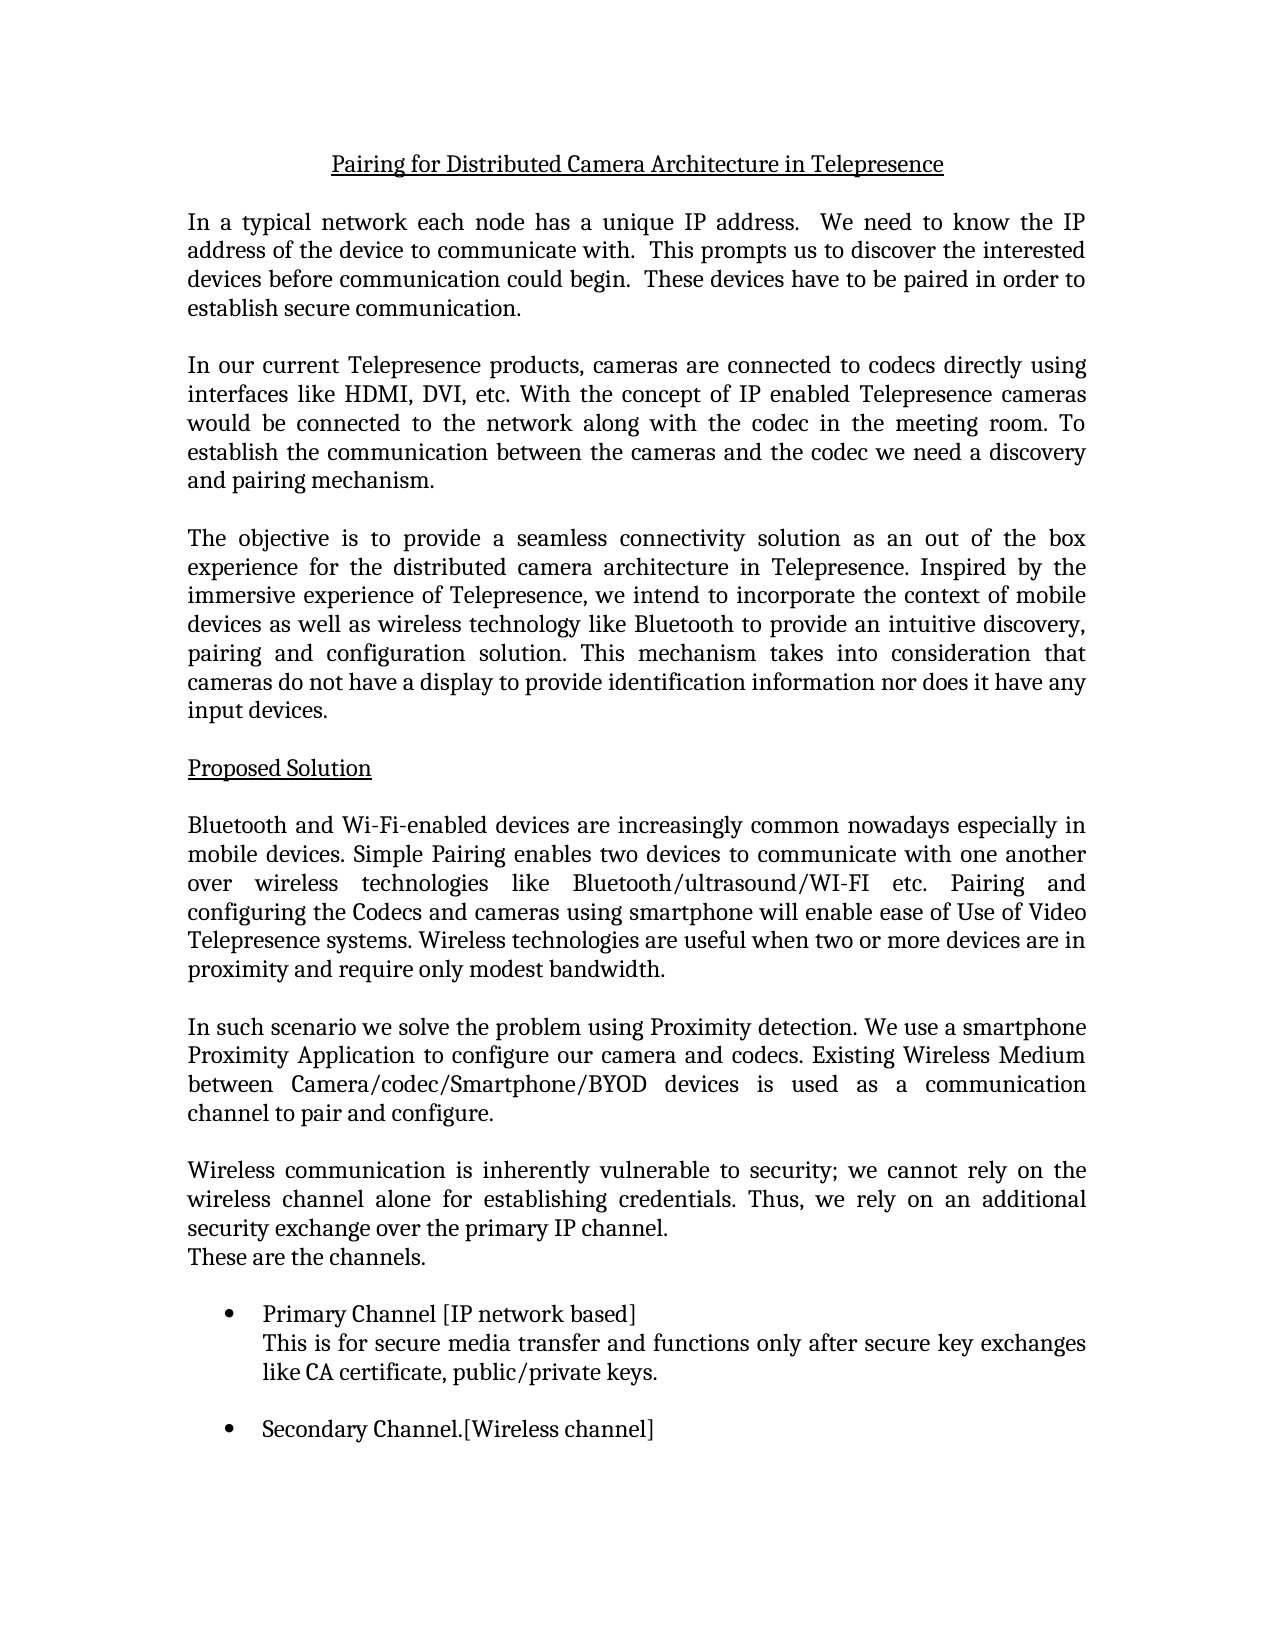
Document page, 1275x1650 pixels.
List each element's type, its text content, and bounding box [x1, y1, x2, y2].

text Bluetooth and Wi-Fi-enabled devices are increasingly common nowadays especially in mobile devices. Simple Pairing enables two devices to communicate with one another over wireless technologies like Bluetooth/ultrasound/WI-FI etc. Pairing and configuring the Codecs and cameras using smartphone will enable ease of Use of Video Telepresence systems. Wireless technologies are useful when two or more devices are in proximity and require only modest bandwidth. [187, 811, 1087, 984]
text The objective is to provide a seamless connectivity solution as an out of the box experience for the distributed camera architecture in Telepresence. Inspired by the immersive experience of Telepresence, we intend to incorporate the context of mobile devices as well as wireless technology like Bluetooth to provide an intuitive discovery, pairing and configuration solution. This mechanism takes into consideration that cameras do not have a display to provide identification information nor does it have any input devices. [187, 524, 1087, 725]
text Wireless communication is inherently vulnerable to security; we cannot rely on the wireless channel alone for establishing credentials. Thus, we rely on an additional security exchange over the primary IP channel. [187, 1156, 1087, 1242]
text Pairing for Distributed Camera Architecture in Telepresence [187, 150, 1087, 179]
text This is for secure media transfer and functions only after secure key exchanges like CA certificate, public/private keys. [262, 1329, 1087, 1386]
list Secondary Channel.[Wireless channel] [225, 1415, 1087, 1444]
text In a typical network each node has a unique IP address. We need to know the IP address of the device to communicate with. This prompts us to discover the interested devices before communication could begin. These devices have to be paired in order to establish secure communication. [187, 207, 1087, 322]
text In such scenario we solve the problem using Proximity detection. We use a smartphone Proximity Application to configure our camera and codecs. Existing Wireless Medium between Camera/codec/Smartphone/BYOD devices is used as a communication channel to pair and configure. [187, 1012, 1087, 1127]
list Primary Channel [IP network based] [225, 1300, 1087, 1329]
text These are the channels. [187, 1242, 1087, 1271]
text In our current Telepresence products, cameras are connected to codecs directly using interfaces like HDMI, DVI, etc. With the concept of IP enabled Telepresence cameras would be connected to the network along with the codec in the meeting room. To establish the communication between the cameras and the codec we need a discovery and pairing mechanism. [187, 351, 1087, 495]
text Proposed Solution [187, 754, 1087, 782]
